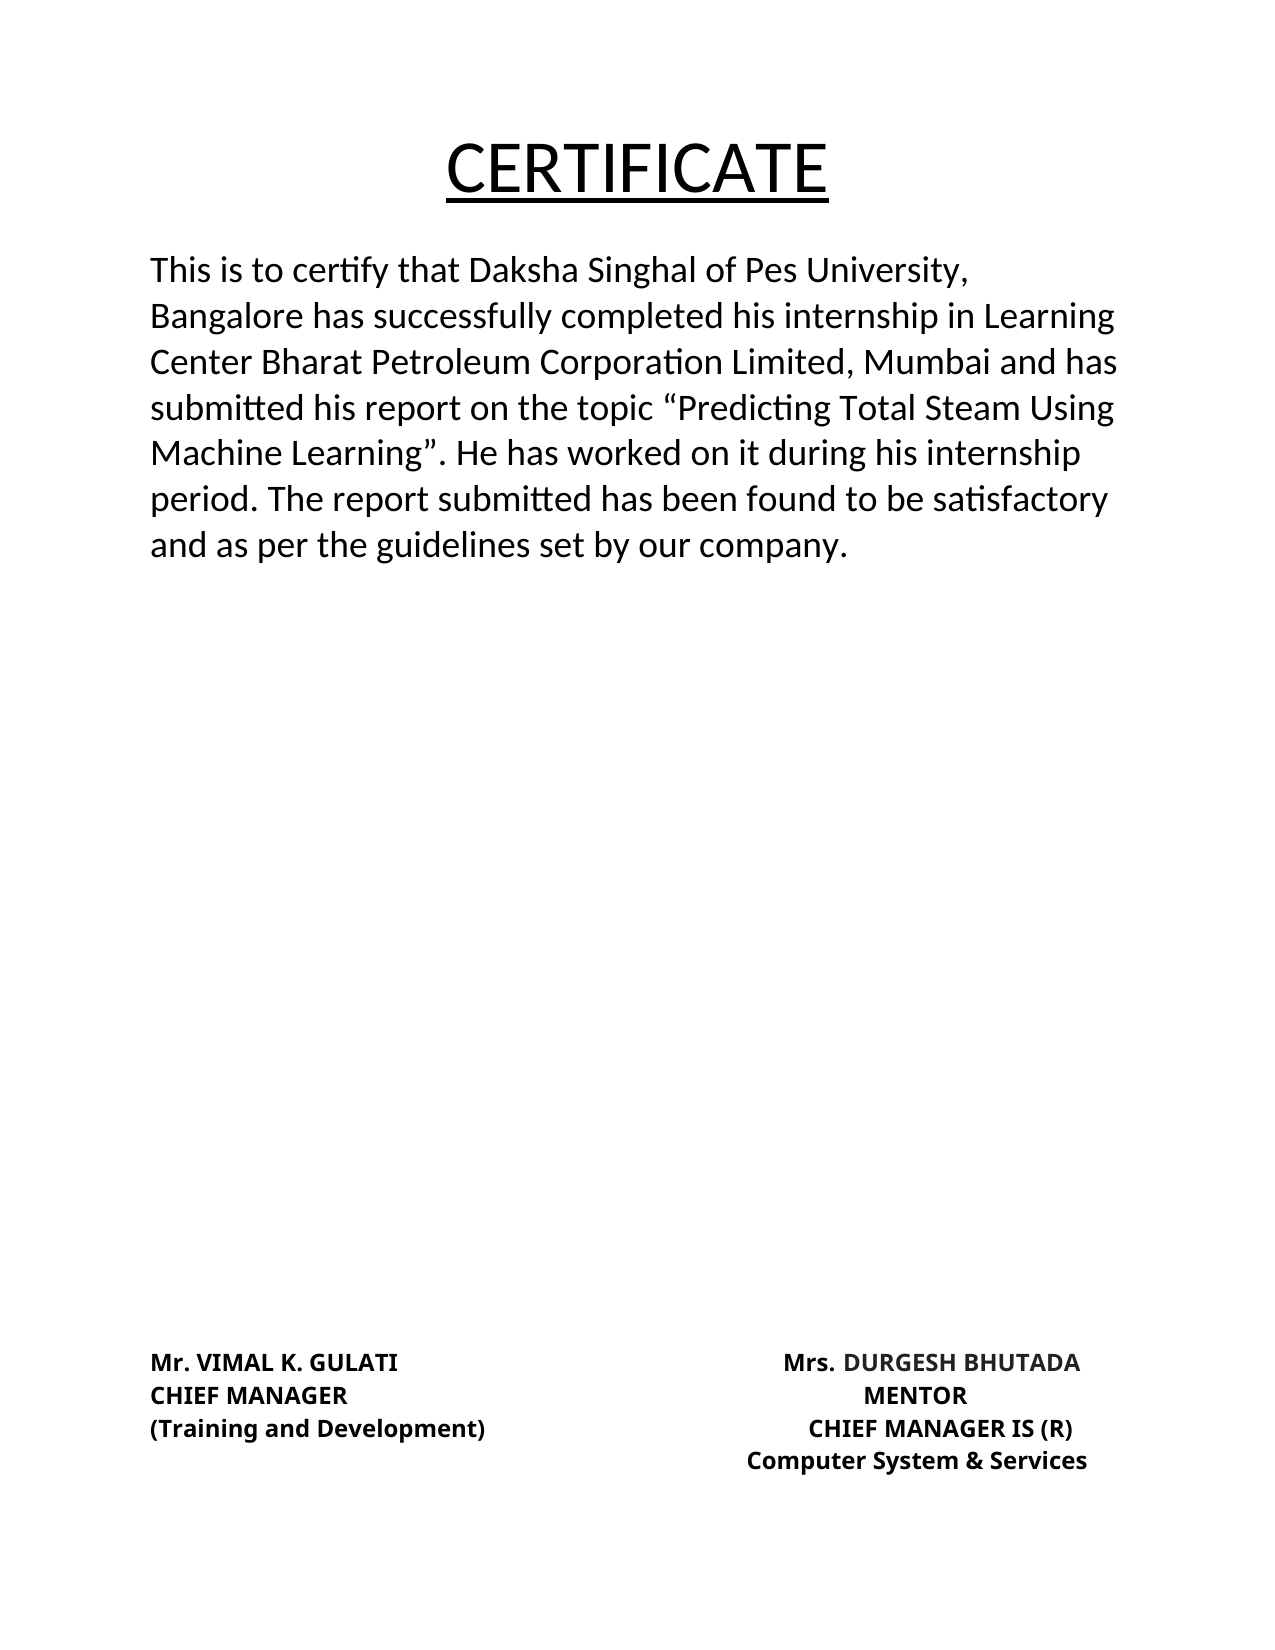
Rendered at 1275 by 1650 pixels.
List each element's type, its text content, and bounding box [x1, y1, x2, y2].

text This is to certify that Daksha Singhal of Pes University, Bangalore has successfully completed his internship in Learning Center Bharat Petroleum Corporation Limited, Mumbai and has submitted his report on the topic “Predicting Total Steam Using Machine Learning”. He has worked on it during his internship period. The report submitted has been found to be satisfactory and as per the guidelines set by our company. [150, 246, 1125, 567]
text CERTIFICATE [150, 120, 1125, 212]
text Mr. VIMAL K. GULATI Mrs. DURGESH BHUTADA [150, 1346, 1125, 1379]
text CHIEF MANAGER MENTOR [150, 1379, 1125, 1411]
text Computer System & Services [150, 1444, 1125, 1477]
text (Training and Development) CHIEF MANAGER IS (R) [150, 1411, 1125, 1444]
